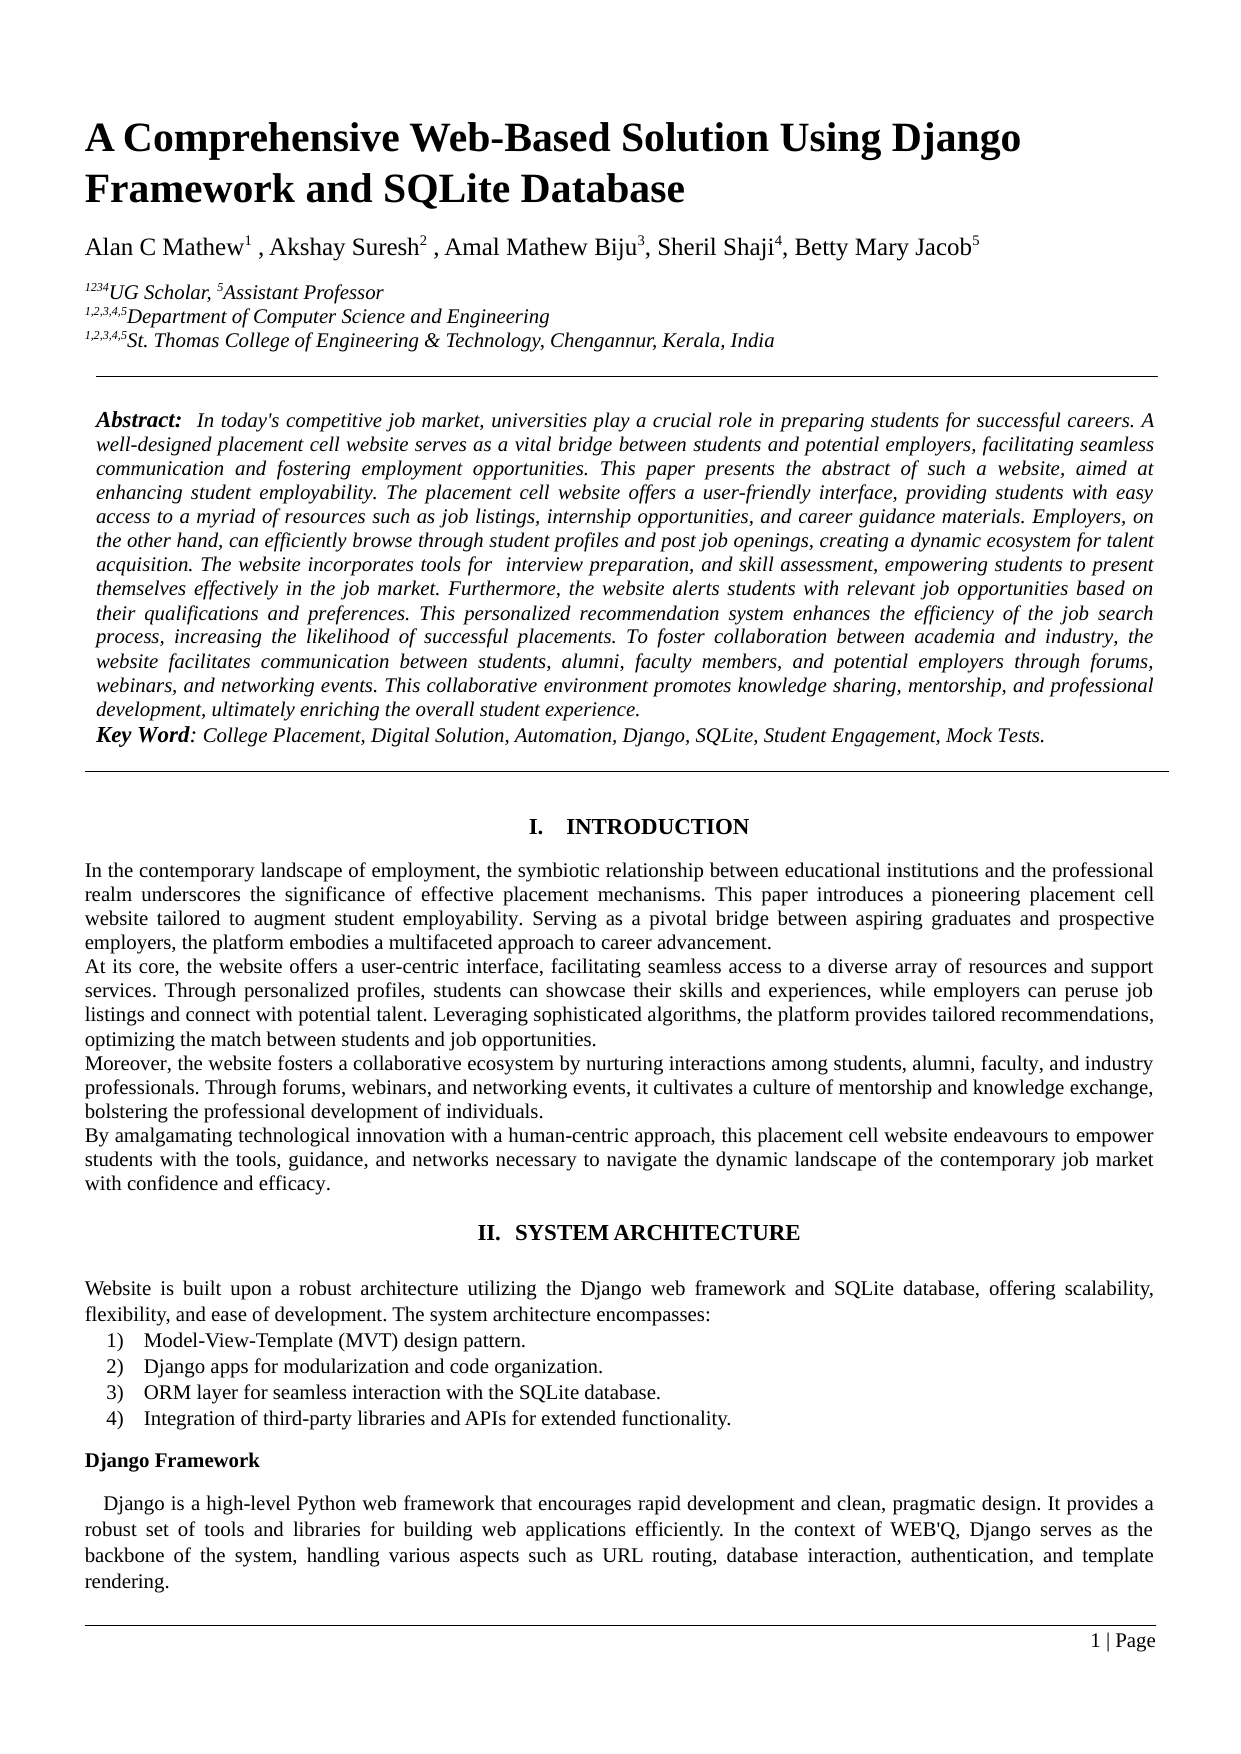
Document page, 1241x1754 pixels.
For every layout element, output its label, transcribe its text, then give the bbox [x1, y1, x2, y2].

list Website is built upon a robust architecture utilizing the Django web framework and SQLite database, offering scalability, flexibility, and ease of development. The system architecture encompasses: [84, 1276, 1156, 1326]
text In the contemporary landscape of employment, the symbiotic relationship between educational institutions and the professional realm underscores the significance of effective placement mechanisms. This paper introduces a pioneering placement cell website tailored to augment student employability. Serving as a pivotal bridge between aspiring graduates and prospective employers, the platform embodies a multifaceted approach to career advancement. [84, 858, 1156, 954]
text Alan C Mathew1 , Akshay Suresh2 , Amal Mathew Biju3, Sheril Shaji4, Betty Mary Jacob5 [84, 232, 1156, 261]
table_header Abstract: In today's competitive job market, universities play a crucial role in preparing students for successful careers. A well-designed placement cell website serves as a vital bridge between students and potential employers, facilitating seamless communication and fostering employment opportunities. This paper presents the abstract of such a website, aimed at enhancing student employability. The placement cell website offers a user-friendly interface, providing students with easy access to a myriad of resources such as job listings, internship opportunities, and career guidance materials. Employers, on the other hand, can efficiently browse through student profiles and post job openings, creating a dynamic ecosystem for talent acquisition. The website incorporates tools for interview preparation, and skill assessment, empowering students to present themselves effectively in the job market. Furthermore, the website alerts students with relevant job opportunities based on their qualifications and preferences. This personalized recommendation system enhances the efficiency of the job search process, increasing the likelihood of successful placements. To foster collaboration between academia and industry, the website facilitates communication between students, alumni, faculty members, and potential employers through forums, webinars, and networking events. This collaborative environment promotes knowledge sharing, mentorship, and professional development, ultimately enriching the overall student experience. Key Word: College Placement, Digital Solution, Automation, Django, SQLite, Student Engagement, Mock Tests. [85, 376, 1169, 771]
list Integration of third-party libraries and APIs for extended functionality. [106, 1406, 1156, 1429]
text 1,2,3,4,5Department of Computer Science and Engineering [84, 304, 1156, 328]
text At its core, the website offers a user-centric interface, facilitating seamless access to a diverse array of resources and support services. Through personalized profiles, students can showcase their skills and experiences, while employers can peruse job listings and connect with potential talent. Leveraging sophisticated algorithms, the platform provides tailored recommendations, optimizing the match between students and job opportunities. [84, 954, 1156, 1051]
list Django apps for modularization and code organization. [106, 1354, 1156, 1378]
text By amalgamating technological innovation with a human-centric approach, this placement cell website endeavours to empower students with the tools, guidance, and networks necessary to navigate the dynamic landscape of the contemporary job market with confidence and efficacy. [84, 1123, 1156, 1195]
text 1234UG Scholar, 5Assistant Professor [84, 280, 1156, 304]
text Django Framework [84, 1448, 1156, 1472]
list ORM layer for seamless interaction with the SQLite database. [106, 1379, 1156, 1404]
list SYSTEM ARCHITECTURE [122, 1219, 1156, 1245]
list INTRODUCTION [122, 813, 1156, 839]
text Moreover, the website fosters a collaborative ecosystem by nurturing interactions among students, alumni, faculty, and industry professionals. Through forums, webinars, and networking events, it cultivates a culture of mentorship and knowledge exchange, bolstering the professional development of individuals. [84, 1051, 1156, 1123]
text 1,2,3,4,5St. Thomas College of Engineering & Technology, Chengannur, Kerala, India [84, 328, 1156, 352]
text Django is a high-level Python web framework that encourages rapid development and clean, pragmatic design. It provides a robust set of tools and libraries for building web applications efficiently. In the context of WEB'Q, Django serves as the backbone of the system, handling various aspects such as URL routing, database interaction, authentication, and template rendering. [84, 1491, 1156, 1593]
list Model-View-Template (MVT) design pattern. [106, 1328, 1156, 1352]
text A Comprehensive Web-Based Solution Using Django Framework and SQLite Database [84, 112, 1156, 212]
